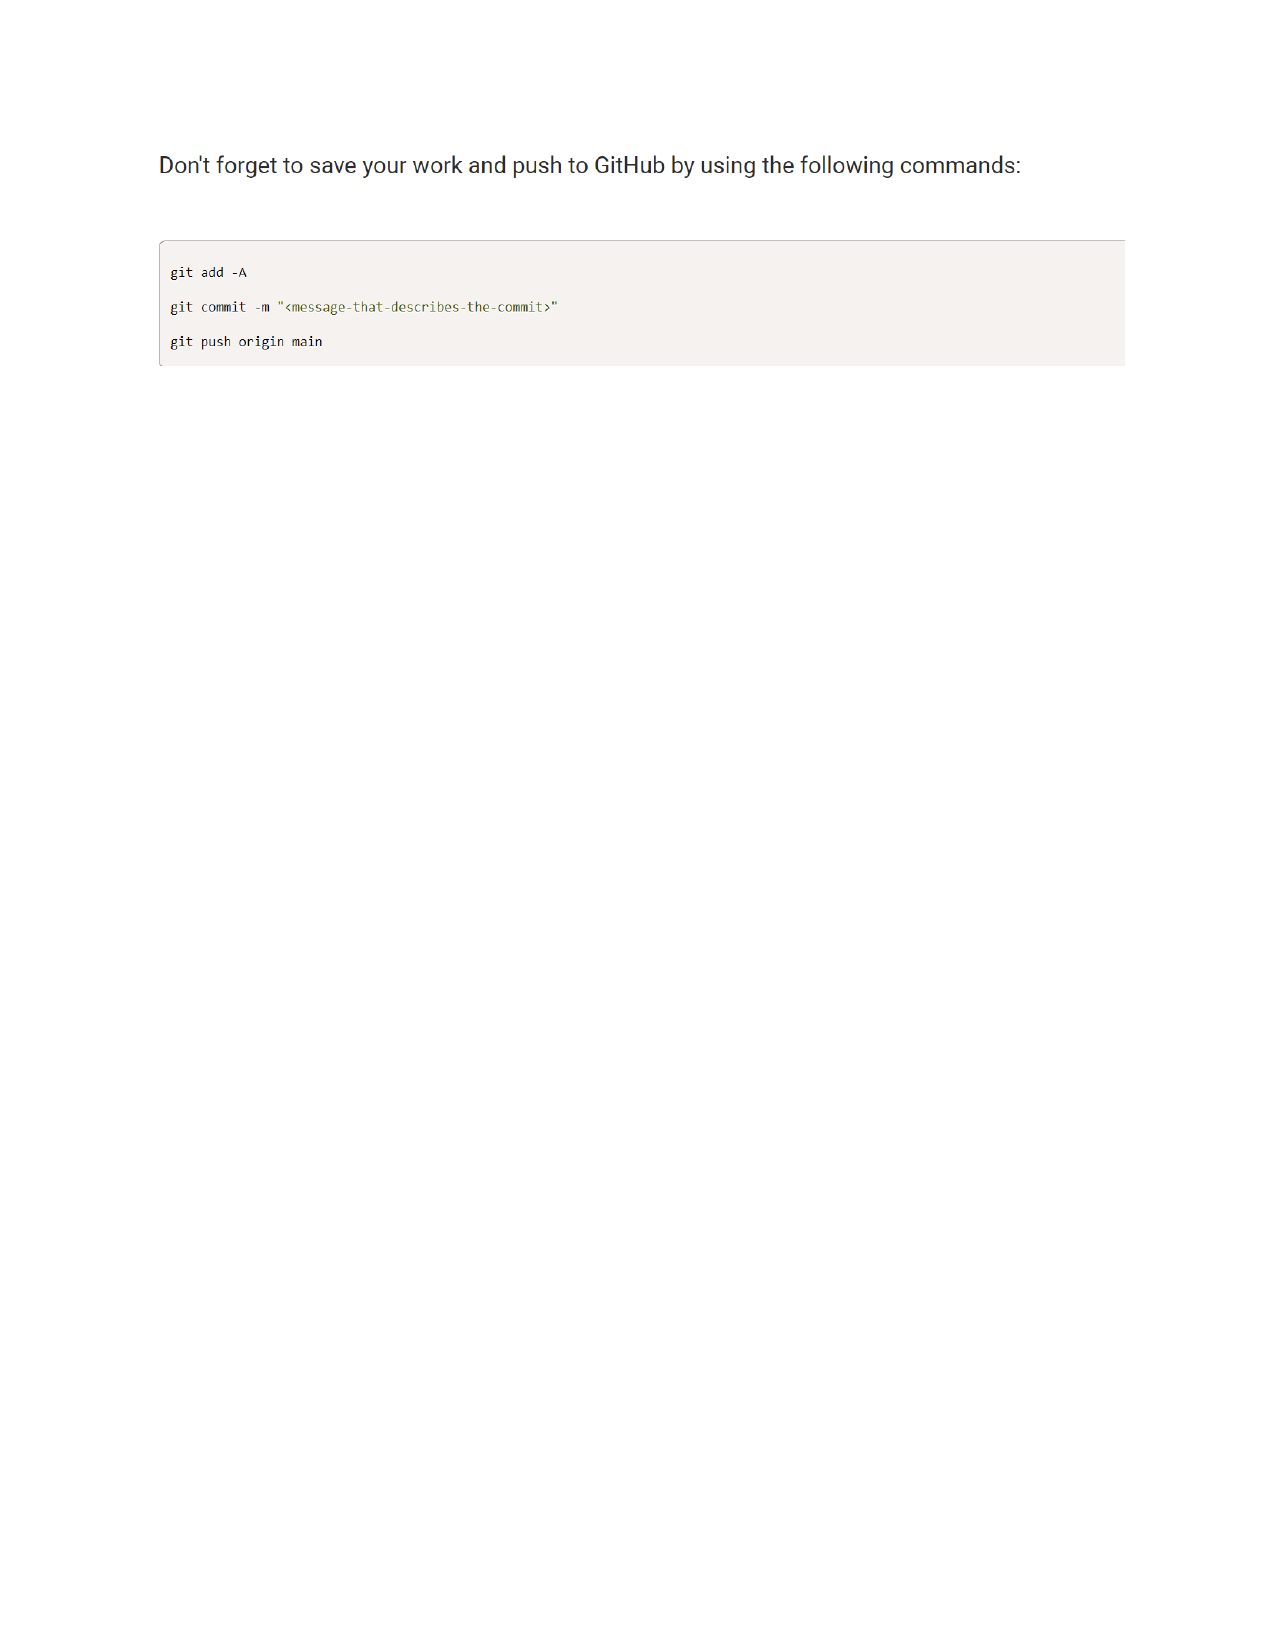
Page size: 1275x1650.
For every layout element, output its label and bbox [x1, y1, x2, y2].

picture [150, 150, 1125, 366]
